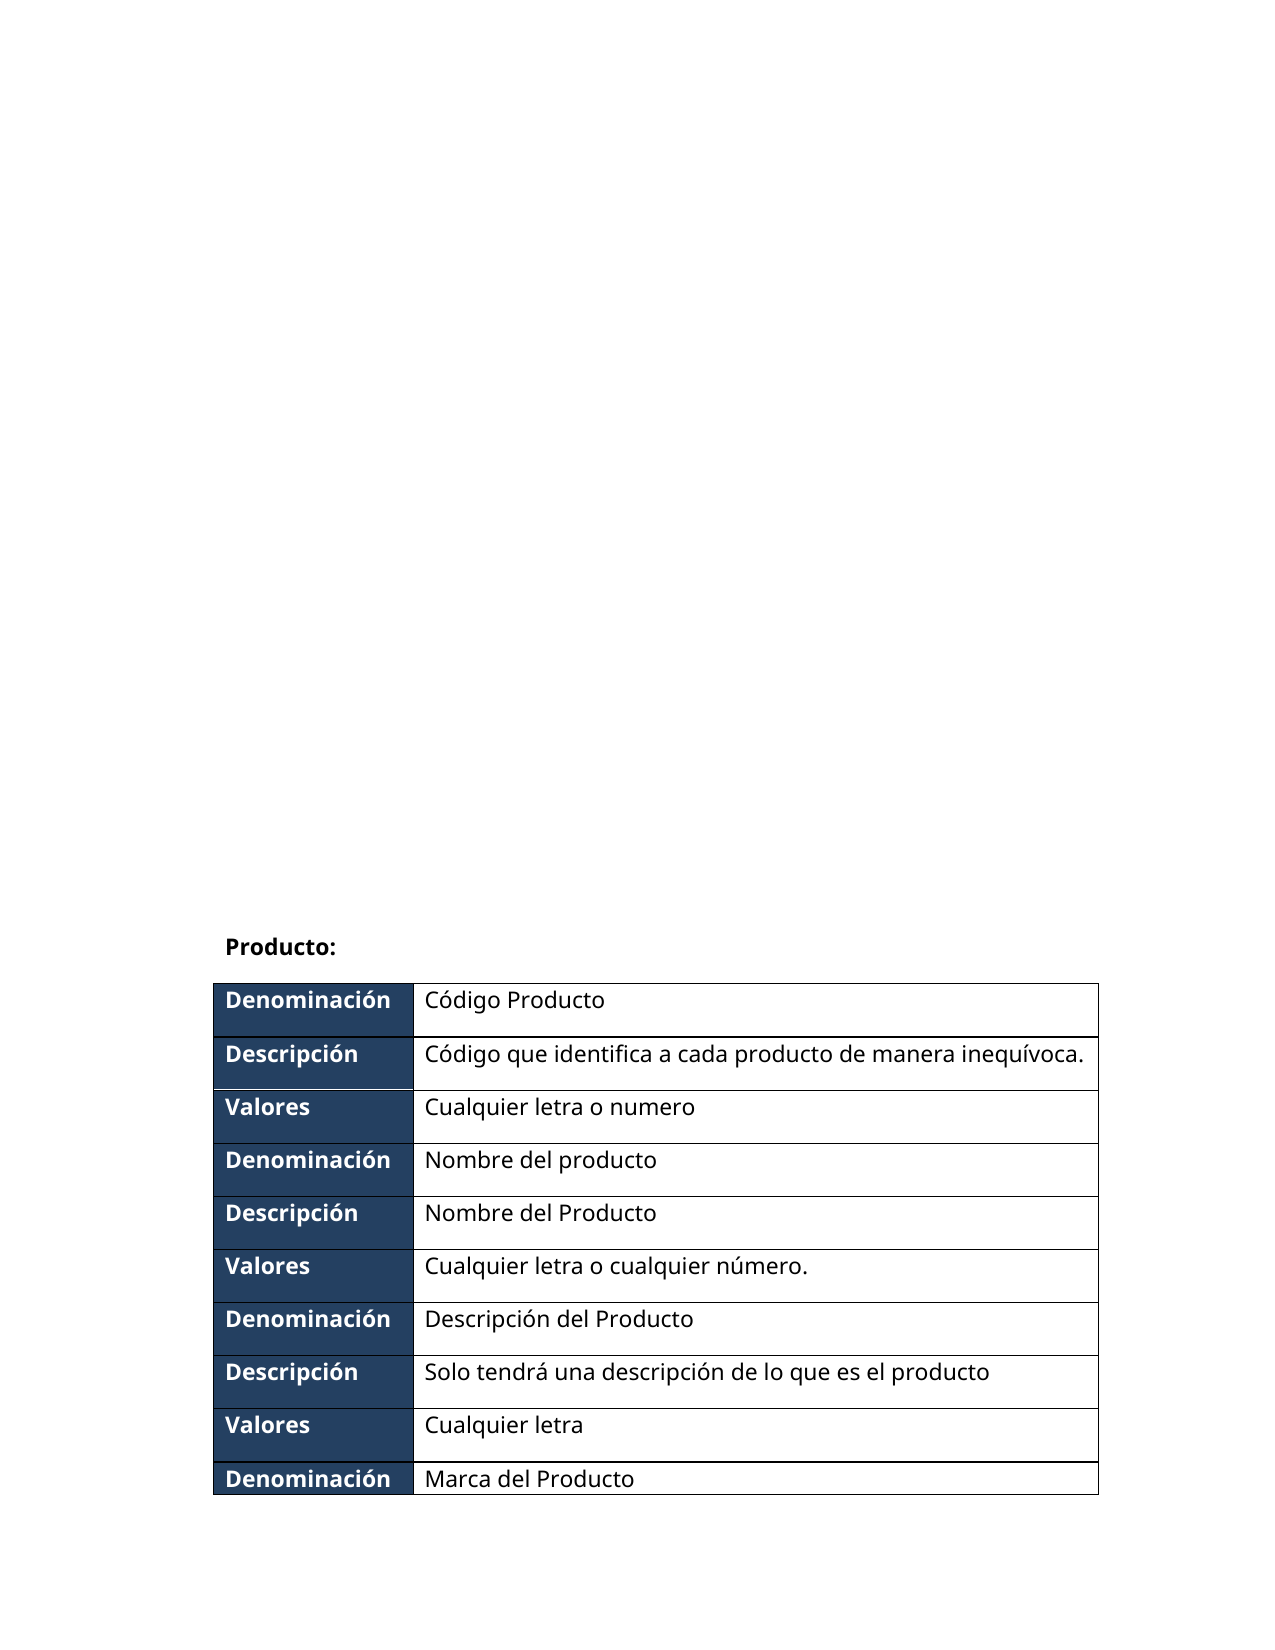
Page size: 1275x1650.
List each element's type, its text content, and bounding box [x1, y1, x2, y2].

table_cell Valores [214, 1250, 413, 1302]
table_cell Nombre del Producto [414, 1197, 1098, 1249]
table_cell Nombre del producto [414, 1144, 1098, 1196]
table_cell Cualquier letra o numero [414, 1091, 1098, 1143]
table_cell Denominación [214, 1144, 413, 1196]
table_cell Marca del Producto [414, 1463, 1098, 1494]
table_cell Valores [214, 1409, 413, 1461]
table_header Código Producto [414, 984, 1098, 1036]
table_cell Denominación [214, 1303, 413, 1355]
table_cell Código que identifica a cada producto de manera inequívoca. [414, 1038, 1098, 1089]
table_cell Descripción [214, 1038, 413, 1089]
table_header Denominación [214, 984, 413, 1036]
text Producto: [225, 931, 1087, 962]
table_cell Descripción [214, 1356, 413, 1408]
table_cell Solo tendrá una descripción de lo que es el producto [414, 1356, 1098, 1408]
table_cell Valores [214, 1091, 413, 1143]
table_cell Denominación [214, 1463, 413, 1494]
table_cell Cualquier letra [414, 1409, 1098, 1461]
table_cell Cualquier letra o cualquier número. [414, 1250, 1098, 1302]
table_cell Descripción del Producto [414, 1303, 1098, 1355]
table_cell Descripción [214, 1197, 413, 1249]
